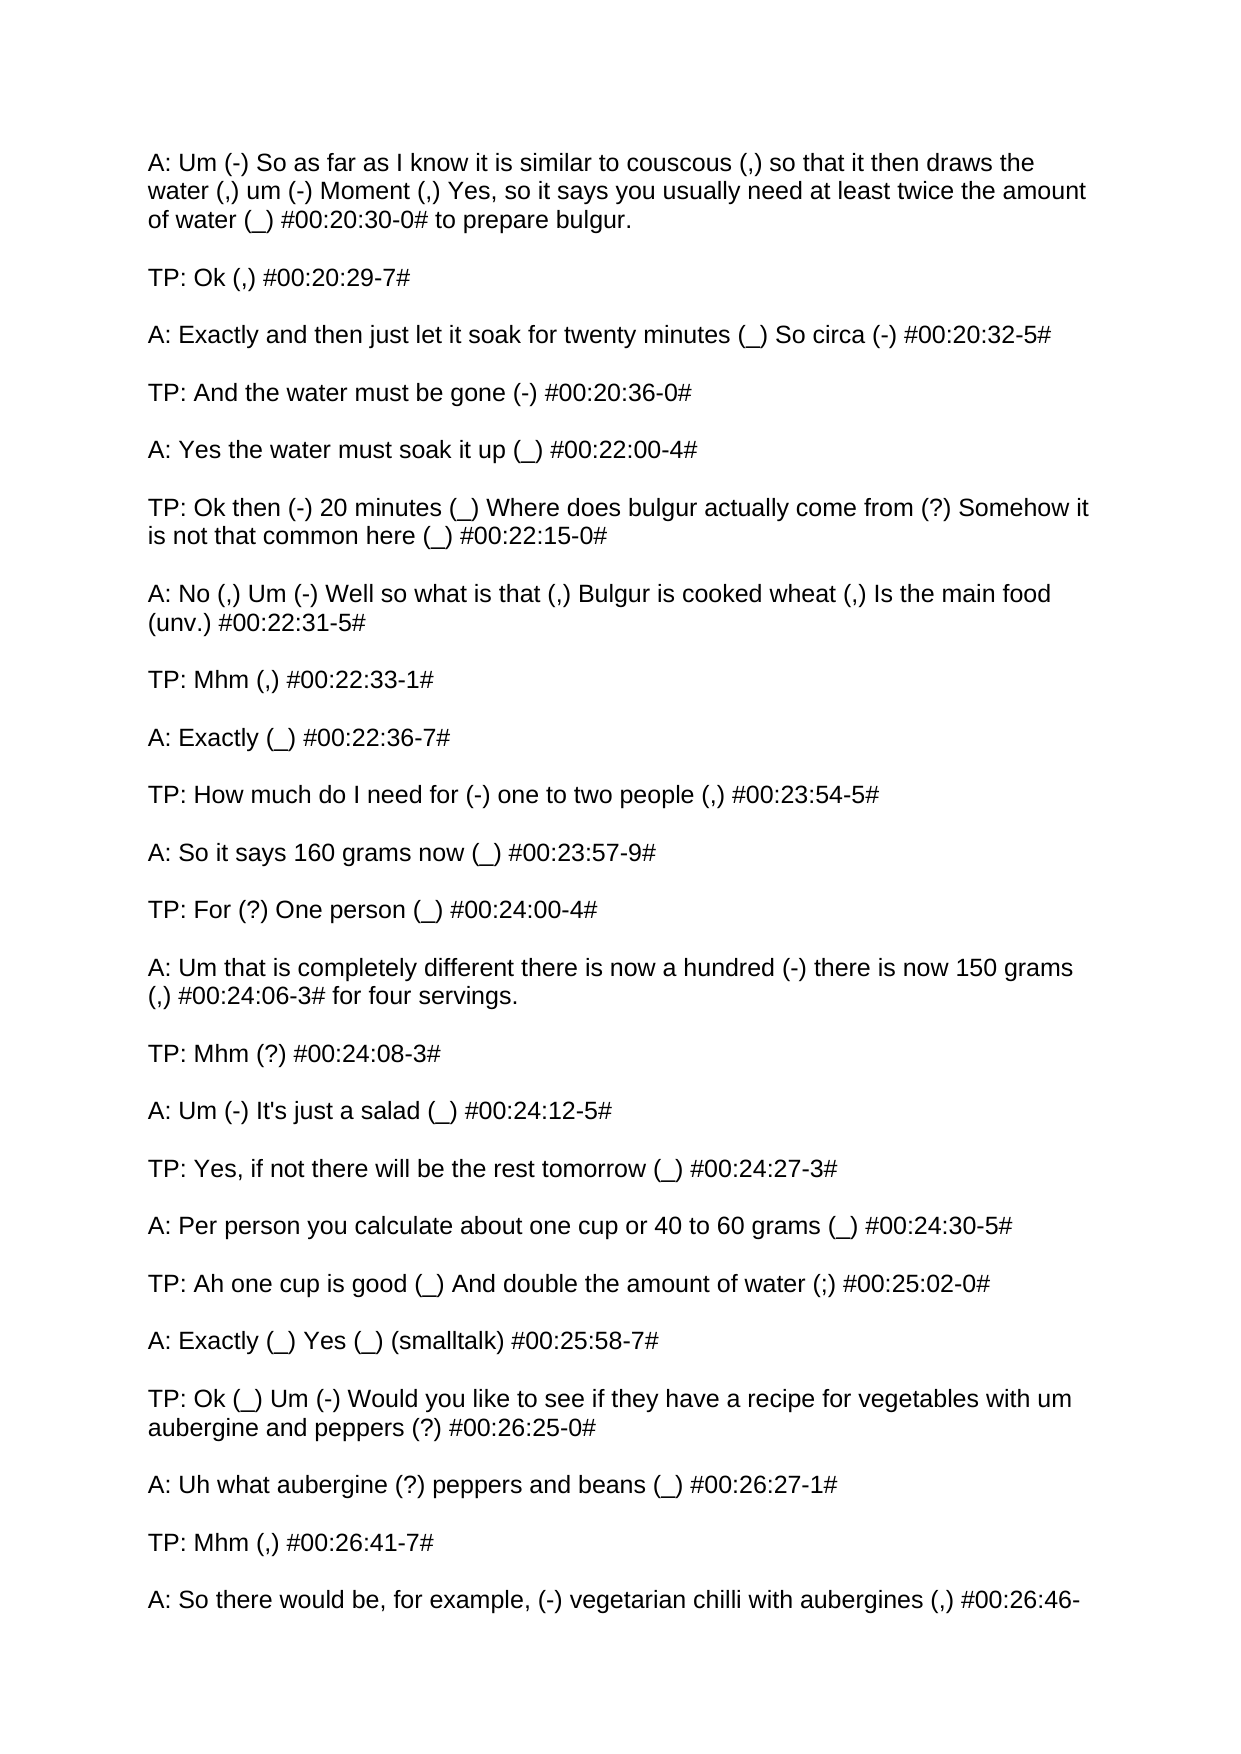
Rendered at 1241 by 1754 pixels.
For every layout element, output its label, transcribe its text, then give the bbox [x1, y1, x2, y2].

text TP: For (?) One person (_) #00:24:00-4# [148, 895, 1093, 924]
text TP: Mhm (?) #00:24:08-3# [148, 1039, 1093, 1068]
text A: So it says 160 grams now (_) #00:23:57-9# [148, 838, 1093, 866]
text A: Um that is completely different there is now a hundred (-) there is now 150 grams (,) #00:24:06-3# for four servings. [148, 953, 1093, 1010]
text A: Exactly (_) #00:22:36-7# [148, 723, 1093, 751]
text A: Exactly and then just let it soak for twenty minutes (_) So circa (-) #00:20:32-5# [148, 320, 1093, 349]
text TP: Ok (,) #00:20:29-7# [148, 263, 1093, 291]
text TP: Ok then (-) 20 minutes (_) Where does bulgur actually come from (?) Somehow it is not that common here (_) #00:22:15-0# [148, 493, 1093, 550]
text A: Exactly (_) Yes (_) (smalltalk) #00:25:58-7# [148, 1326, 1093, 1355]
text TP: Ok (_) Um (-) Would you like to see if they have a recipe for vegetables with um aubergine and peppers (?) #00:26:25-0# [148, 1384, 1093, 1441]
text A: Um (-) It's just a salad (_) #00:24:12-5# [148, 1096, 1093, 1125]
text TP: How much do I need for (-) one to two people (,) #00:23:54-5# [148, 780, 1093, 809]
text A: Per person you calculate about one cup or 40 to 60 grams (_) #00:24:30-5# [148, 1211, 1093, 1240]
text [148, 1585, 1093, 1614]
text TP: Mhm (,) #00:22:33-1# [148, 665, 1093, 694]
text TP: Mhm (,) #00:26:41-7# [148, 1528, 1093, 1556]
text TP: And the water must be gone (-) #00:20:36-0# [148, 378, 1093, 406]
text TP: Yes, if not there will be the rest tomorrow (_) #00:24:27-3# [148, 1154, 1093, 1183]
text A: No (,) Um (-) Well so what is that (,) Bulgur is cooked wheat (,) Is the main food (unv.) #00:22:31-5# [148, 579, 1093, 636]
text TP: Ah one cup is good (_) And double the amount of water (;) #00:25:02-0# [148, 1269, 1093, 1298]
text A: Um (-) So as far as I know it is similar to couscous (,) so that it then draws the water (,) um (-) Moment (,) Yes, so it says you usually need at least twice the amount of water (_) #00:20:30-0# to prepare bulgur. [148, 148, 1093, 234]
text A: Yes the water must soak it up (_) #00:22:00-4# [148, 435, 1093, 464]
text A: Uh what aubergine (?) peppers and beans (_) #00:26:27-1# [148, 1470, 1093, 1499]
